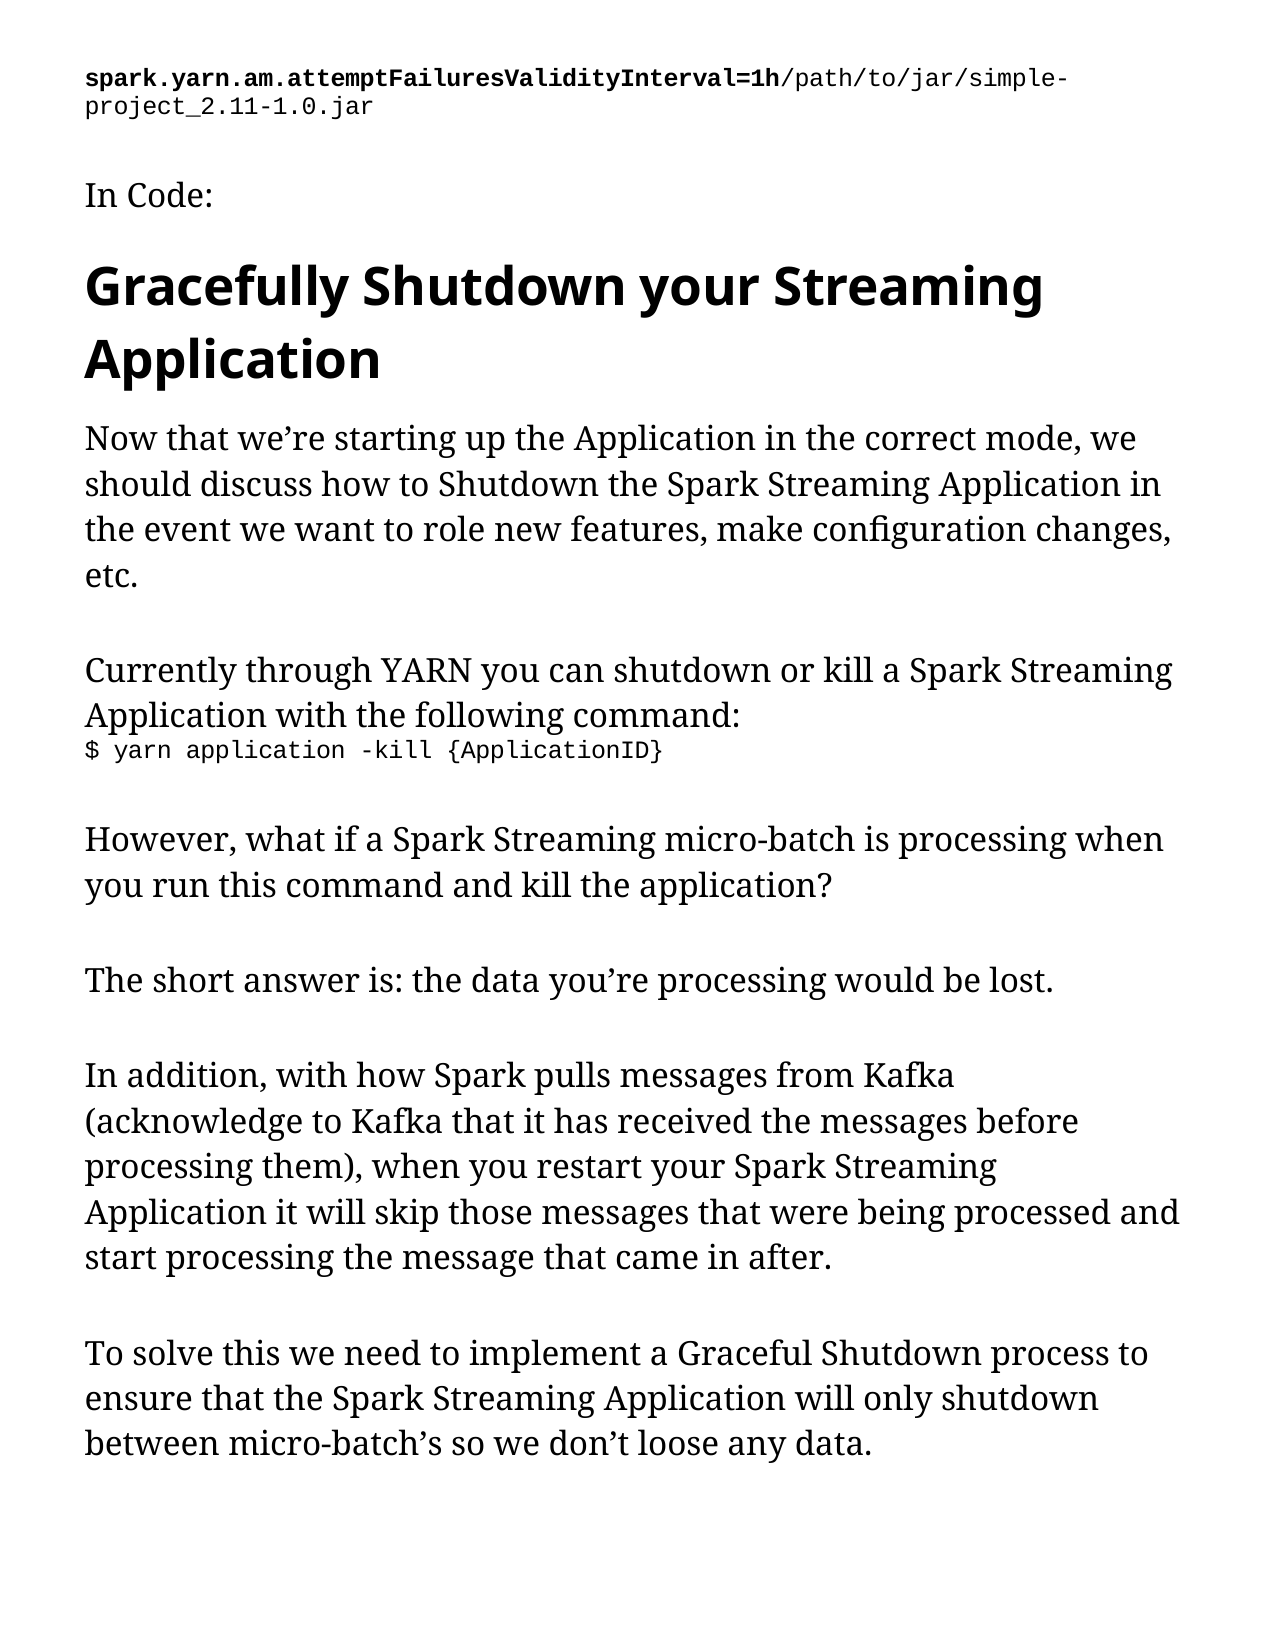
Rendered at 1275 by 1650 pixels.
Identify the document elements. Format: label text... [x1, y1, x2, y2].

text Gracefully Shutdown your Streaming Application [84, 249, 1181, 394]
text To solve this we need to implement a Graceful Shutdown process to ensure that the Spark Streaming Application will only shutdown between micro-batch’s so we don’t loose any data. [84, 1329, 1181, 1466]
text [84, 66, 1181, 122]
text The short answer is: the data you’re processing would be lost. [84, 957, 1181, 1002]
text $ yarn application -kill {ApplicationID} [84, 738, 1181, 766]
text Currently through YARN you can shutdown or kill a Spark Streaming Application with the following command: [84, 647, 1181, 738]
text Now that we’re starting up the Application in the correct mode, we should discuss how to Shutdown the Spark Streaming Application in the event we want to role new features, make configuration changes, etc. [84, 415, 1181, 597]
text However, what if a Spark Streaming micro-batch is processing when you run this command and kill the application? [84, 816, 1181, 907]
text In Code: [84, 172, 1181, 218]
text In addition, with how Spark pulls messages from Kafka (acknowledge to Kafka that it has received the messages before processing them), when you restart your Spark Streaming Application it will skip those messages that were being processed and start processing the message that came in after. [84, 1052, 1181, 1279]
